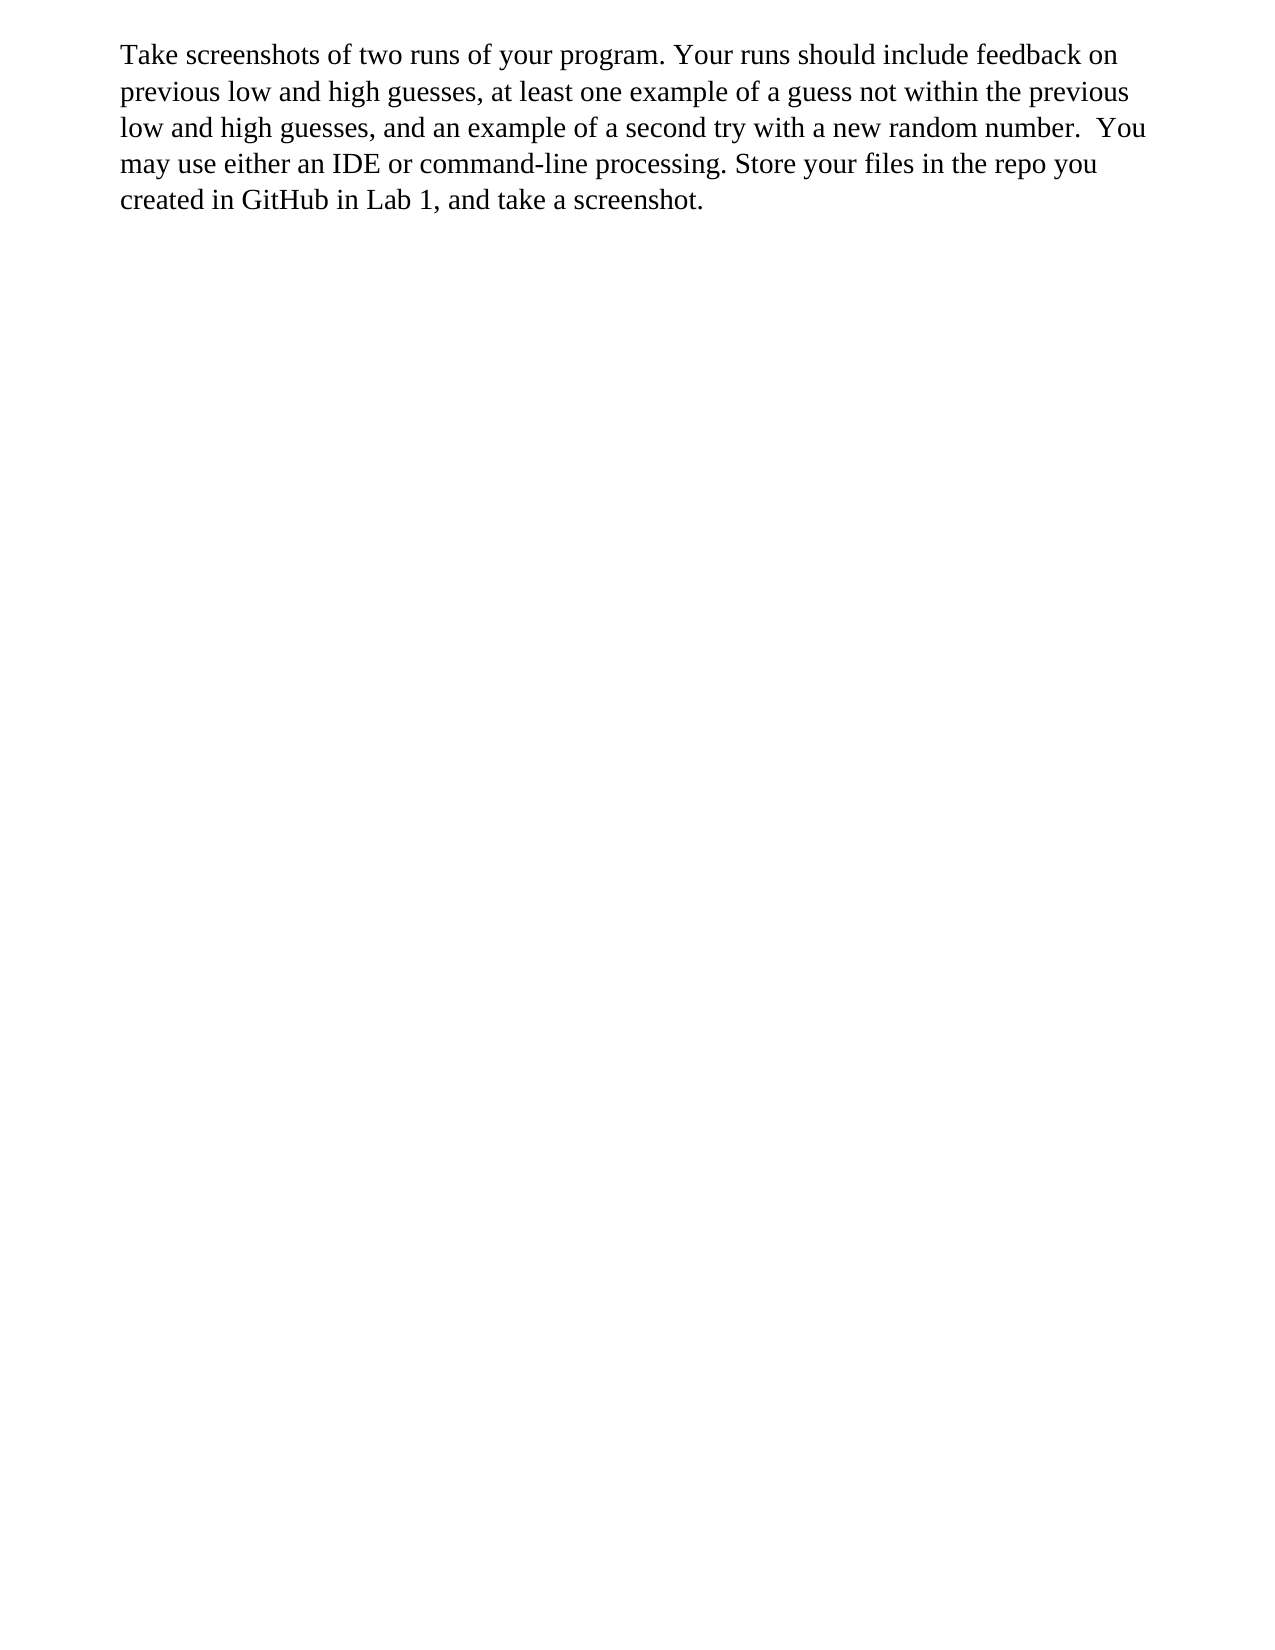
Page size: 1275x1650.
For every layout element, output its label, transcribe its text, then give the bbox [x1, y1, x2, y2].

text Take screenshots of two runs of your program. Your runs should include feedback on previous low and high guesses, at least one example of a guess not within the previous low and high guesses, and an example of a second try with a new random number. You may use either an IDE or command-line processing. Store your files in the repo you created in GitHub in Lab 1, and take a screenshot. [120, 37, 1170, 216]
